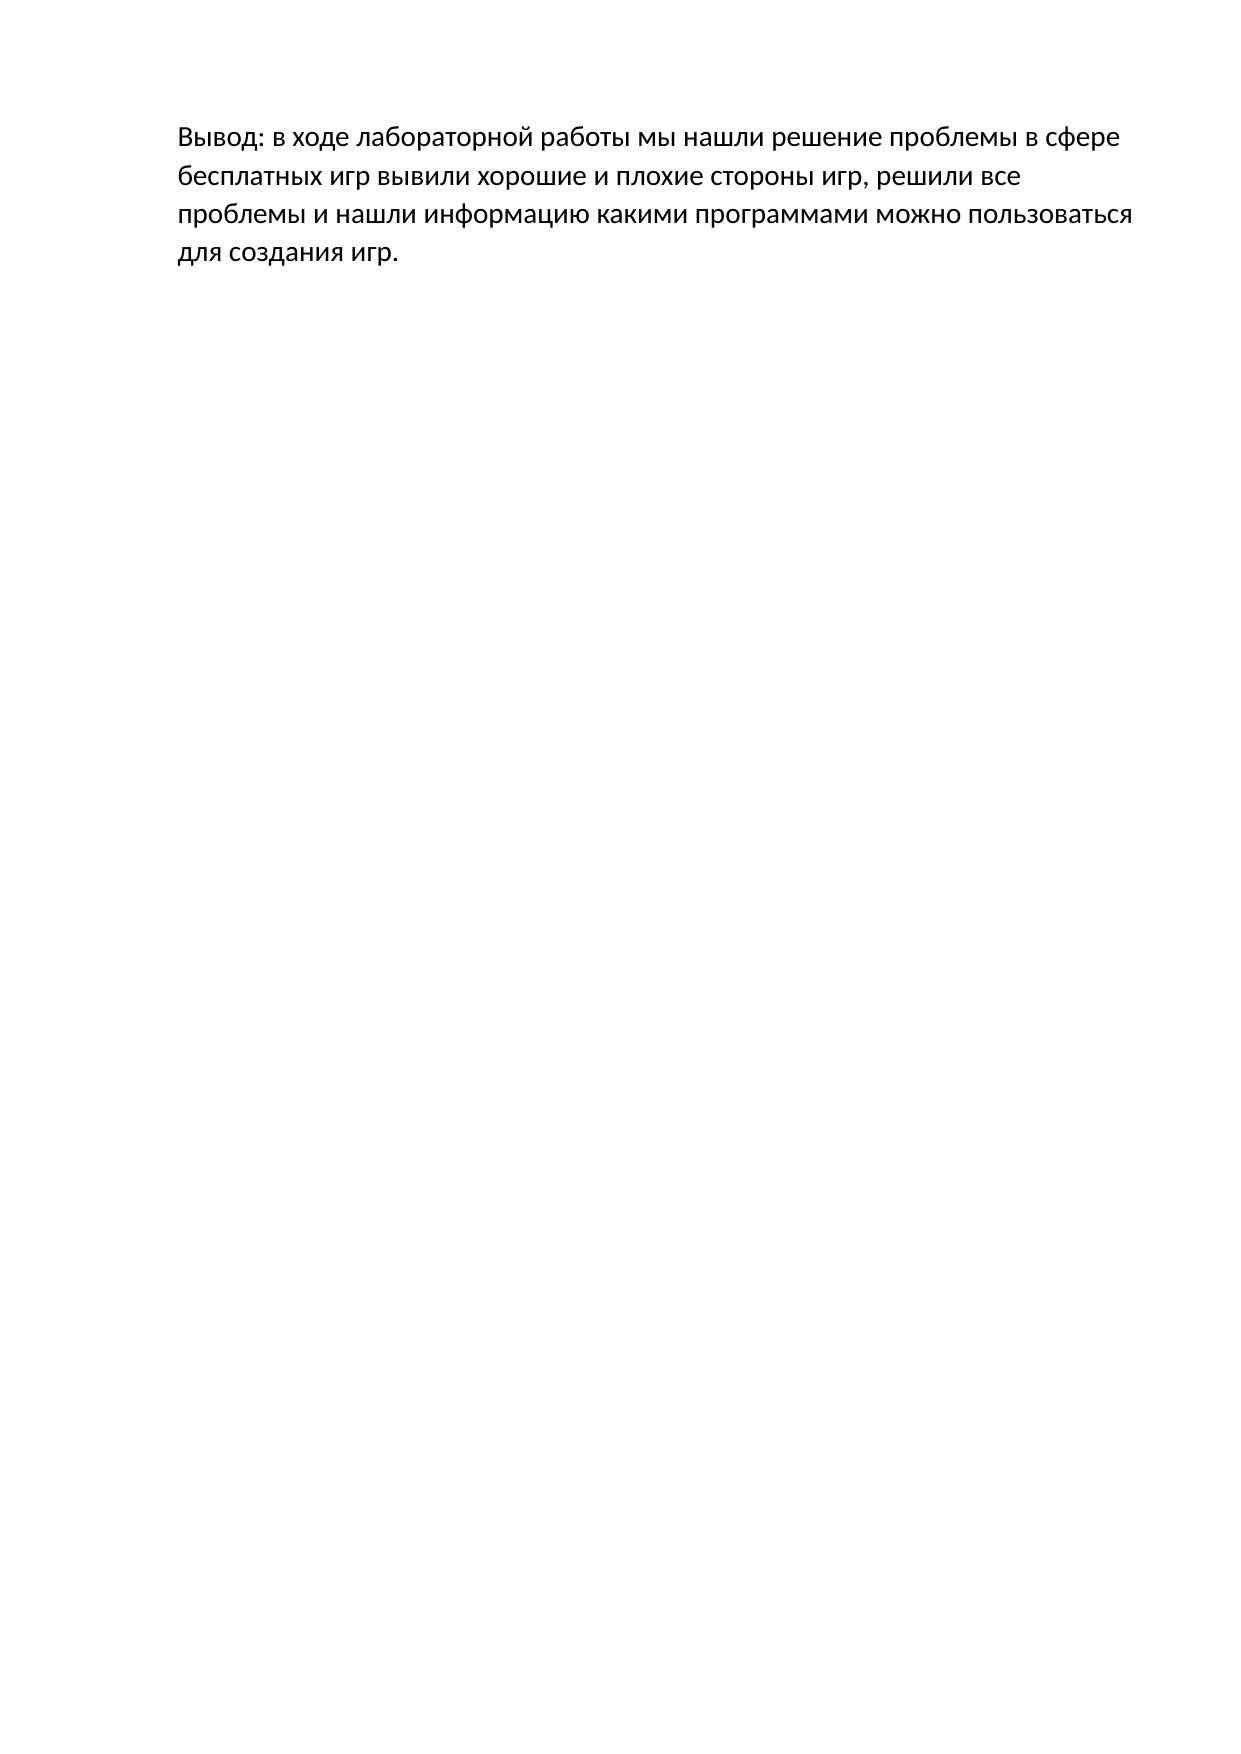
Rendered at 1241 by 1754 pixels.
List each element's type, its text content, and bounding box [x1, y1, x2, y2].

text Вывод: в ходе лабораторной работы мы нашли решение проблемы в сфере бесплатных игр вывили хорошие и плохие стороны игр, решили все проблемы и нашли информацию какими программами можно пользоваться для создания игр. [177, 118, 1152, 269]
